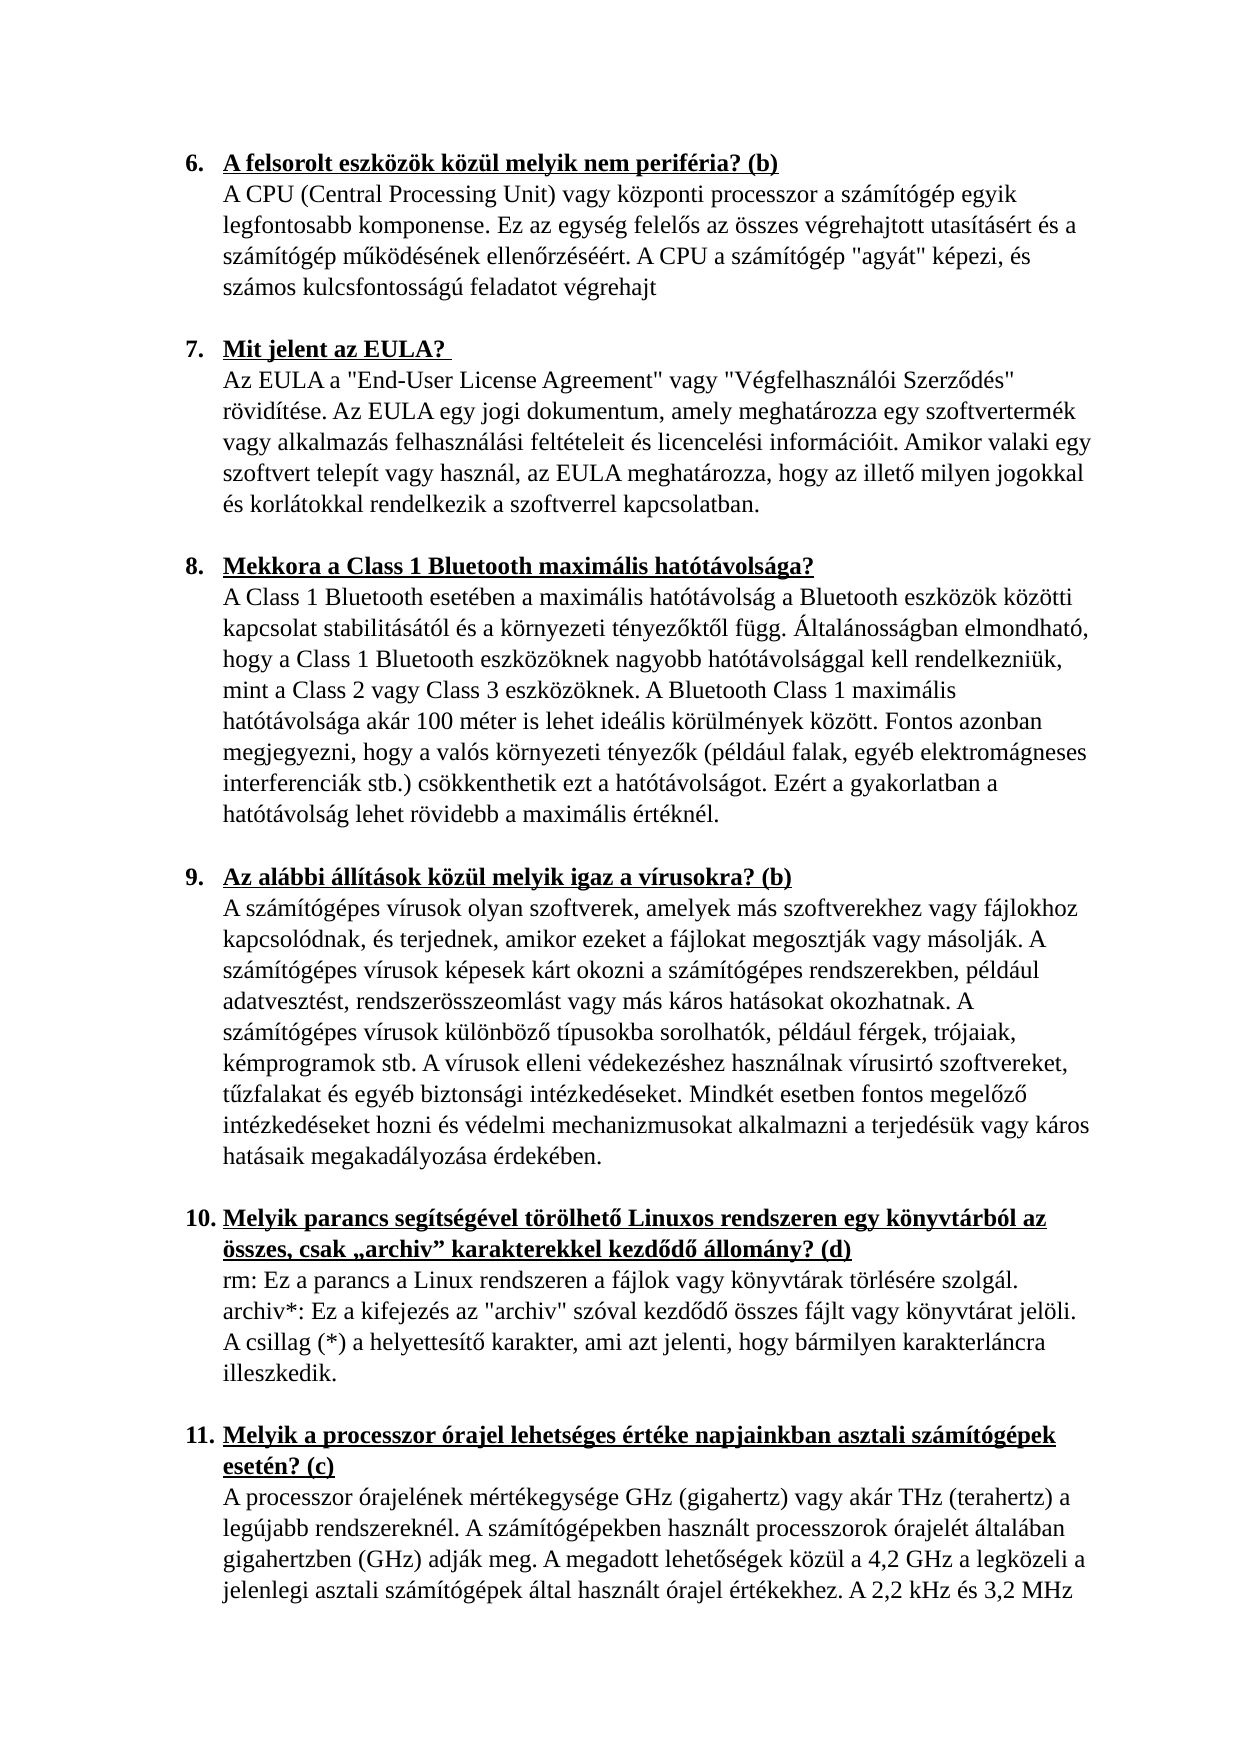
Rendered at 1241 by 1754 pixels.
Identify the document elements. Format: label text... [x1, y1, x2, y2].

list A Class 1 Bluetooth esetében a maximális hatótávolság a Bluetooth eszközök közötti kapcsolat stabilitásától és a környezeti tényezőktől függ. Általánosságban elmondható, hogy a Class 1 Bluetooth eszközöknek nagyobb hatótávolsággal kell rendelkezniük, mint a Class 2 vagy Class 3 eszközöknek. A Bluetooth Class 1 maximális hatótávolsága akár 100 méter is lehet ideális körülmények között. Fontos azonban megjegyezni, hogy a valós környezeti tényezők (például falak, egyéb elektromágneses interferenciák stb.) csökkenthetik ezt a hatótávolságot. Ezért a gyakorlatban a hatótávolság lehet rövidebb a maximális értéknél. [223, 582, 1093, 828]
list esetén? (c) [223, 1451, 1093, 1480]
list Melyik a processzor órajel lehetséges értéke napjainkban asztali számítógépek [185, 1420, 1093, 1449]
list Mekkora a Class 1 Bluetooth maximális hatótávolsága? [185, 551, 1093, 580]
list rm: Ez a parancs a Linux rendszeren a fájlok vagy könyvtárak törlésére szolgál. [223, 1265, 1093, 1294]
list A számítógépes vírusok olyan szoftverek, amelyek más szoftverekhez vagy fájlokhoz kapcsolódnak, és terjednek, amikor ezeket a fájlokat megosztják vagy másolják. A számítógépes vírusok képesek kárt okozni a számítógépes rendszerekben, például adatvesztést, rendszerösszeomlást vagy más káros hatásokat okozhatnak. A számítógépes vírusok különböző típusokba sorolhatók, például férgek, trójaiak, kémprogramok stb. A vírusok elleni védekezéshez használnak vírusirtó szoftvereket, tűzfalakat és egyéb biztonsági intézkedéseket. Mindkét esetben fontos megelőző intézkedéseket hozni és védelmi mechanizmusokat alkalmazni a terjedésük vagy káros hatásaik megakadályozása érdekében. [223, 893, 1093, 1170]
list A felsorolt eszközök közül melyik nem periféria? (b) [185, 148, 1093, 176]
list összes, csak „archiv” karakterekkel kezdődő állomány? (d) [223, 1234, 1093, 1263]
list A CPU (Central Processing Unit) vagy központi processzor a számítógép egyik legfontosabb komponense. Ez az egység felelős az összes végrehajtott utasításért és a számítógép működésének ellenőrzéséért. A CPU a számítógép "agyát" képezi, és számos kulcsfontosságú feladatot végrehajt [223, 179, 1093, 301]
list Mit jelent az EULA? [185, 334, 1093, 363]
list Az alábbi állítások közül melyik igaz a vírusokra? (b) [185, 862, 1093, 890]
list archiv*: Ez a kifejezés az "archiv" szóval kezdődő összes fájlt vagy könyvtárat jelöli. A csillag (*) a helyettesítő karakter, ami azt jelenti, hogy bármilyen karakterláncra illeszkedik. [223, 1296, 1093, 1387]
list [223, 1482, 1093, 1604]
list Melyik parancs segítségével törölhető Linuxos rendszeren egy könyvtárból az [185, 1203, 1093, 1232]
list Az EULA a "End-User License Agreement" vagy "Végfelhasználói Szerződés" rövidítése. Az EULA egy jogi dokumentum, amely meghatározza egy szoftvertermék vagy alkalmazás felhasználási feltételeit és licencelési információit. Amikor valaki egy szoftvert telepít vagy használ, az EULA meghatározza, hogy az illető milyen jogokkal és korlátokkal rendelkezik a szoftverrel kapcsolatban. [223, 365, 1093, 518]
